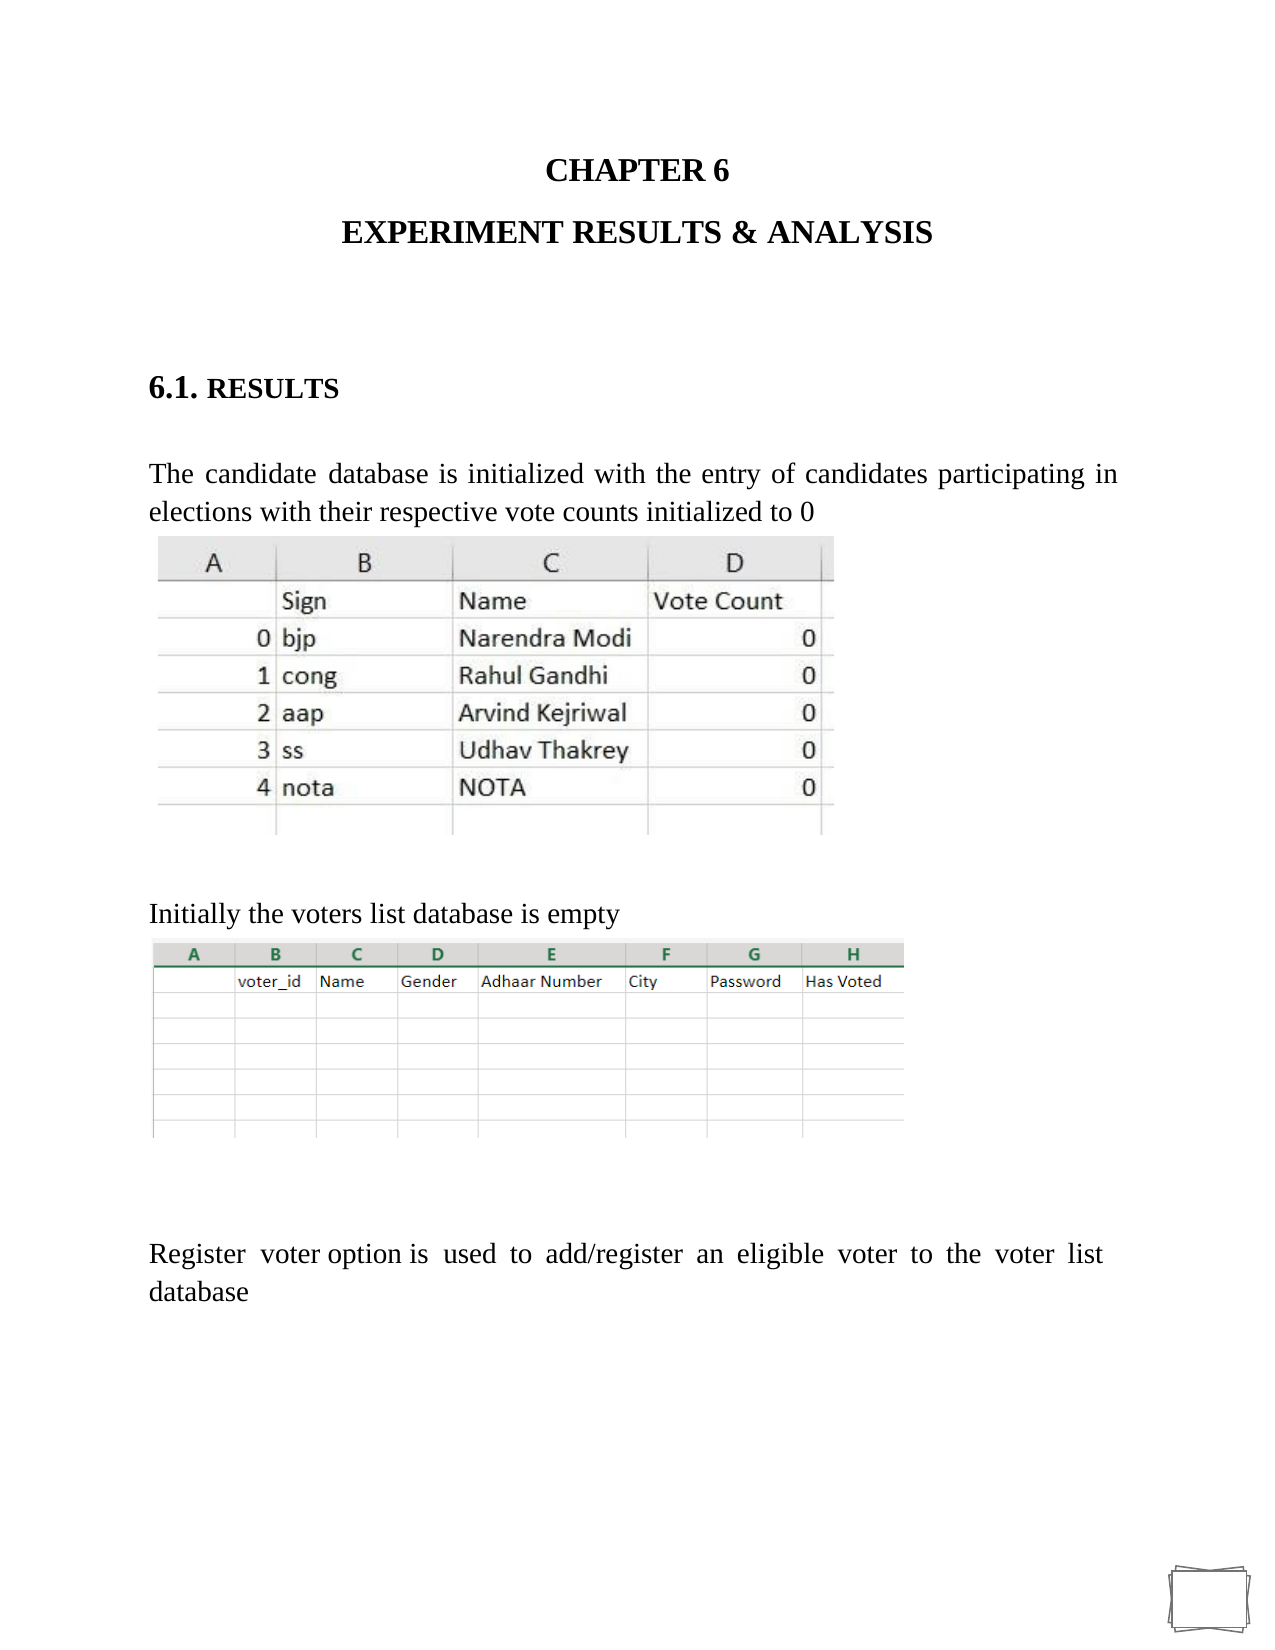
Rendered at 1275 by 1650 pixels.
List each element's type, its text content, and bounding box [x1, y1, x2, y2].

text Initially the voters list database is empty [148, 896, 1144, 930]
subtitle EXPERIMENT RESULTS & ANALYSIS [131, 213, 1144, 251]
text Register voter option is used to add/register an eligible voter to the voter list database [148, 1236, 1144, 1308]
picture [151, 938, 904, 1138]
text The candidate database is initialized with the entry of candidates participating in elections with their respective vote counts initialized to 0 [148, 456, 1144, 528]
subtitle CHAPTER 6 [131, 150, 1144, 188]
list RESULTS [148, 368, 1144, 406]
picture [157, 536, 835, 835]
